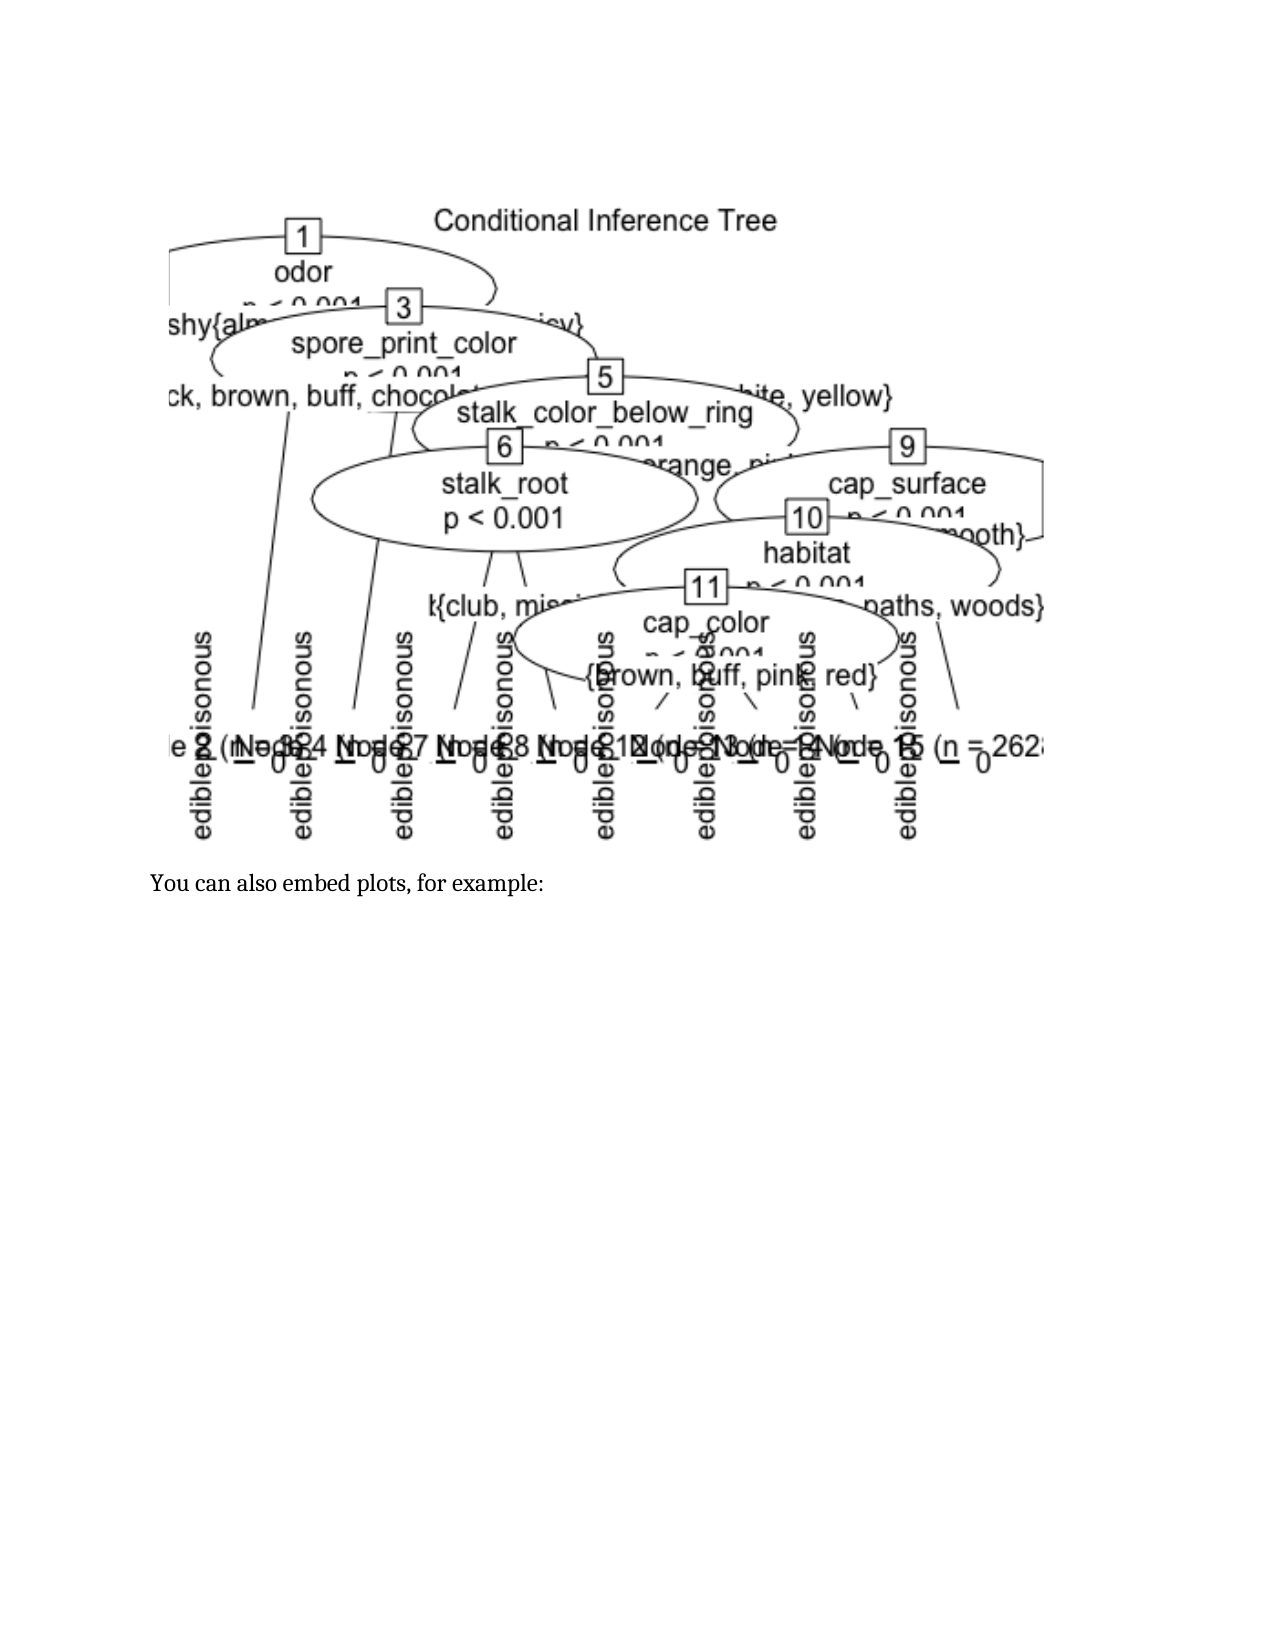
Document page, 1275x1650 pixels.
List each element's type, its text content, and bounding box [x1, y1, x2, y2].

picture [168, 150, 1044, 850]
text You can also embed plots, for example: [150, 869, 1125, 897]
